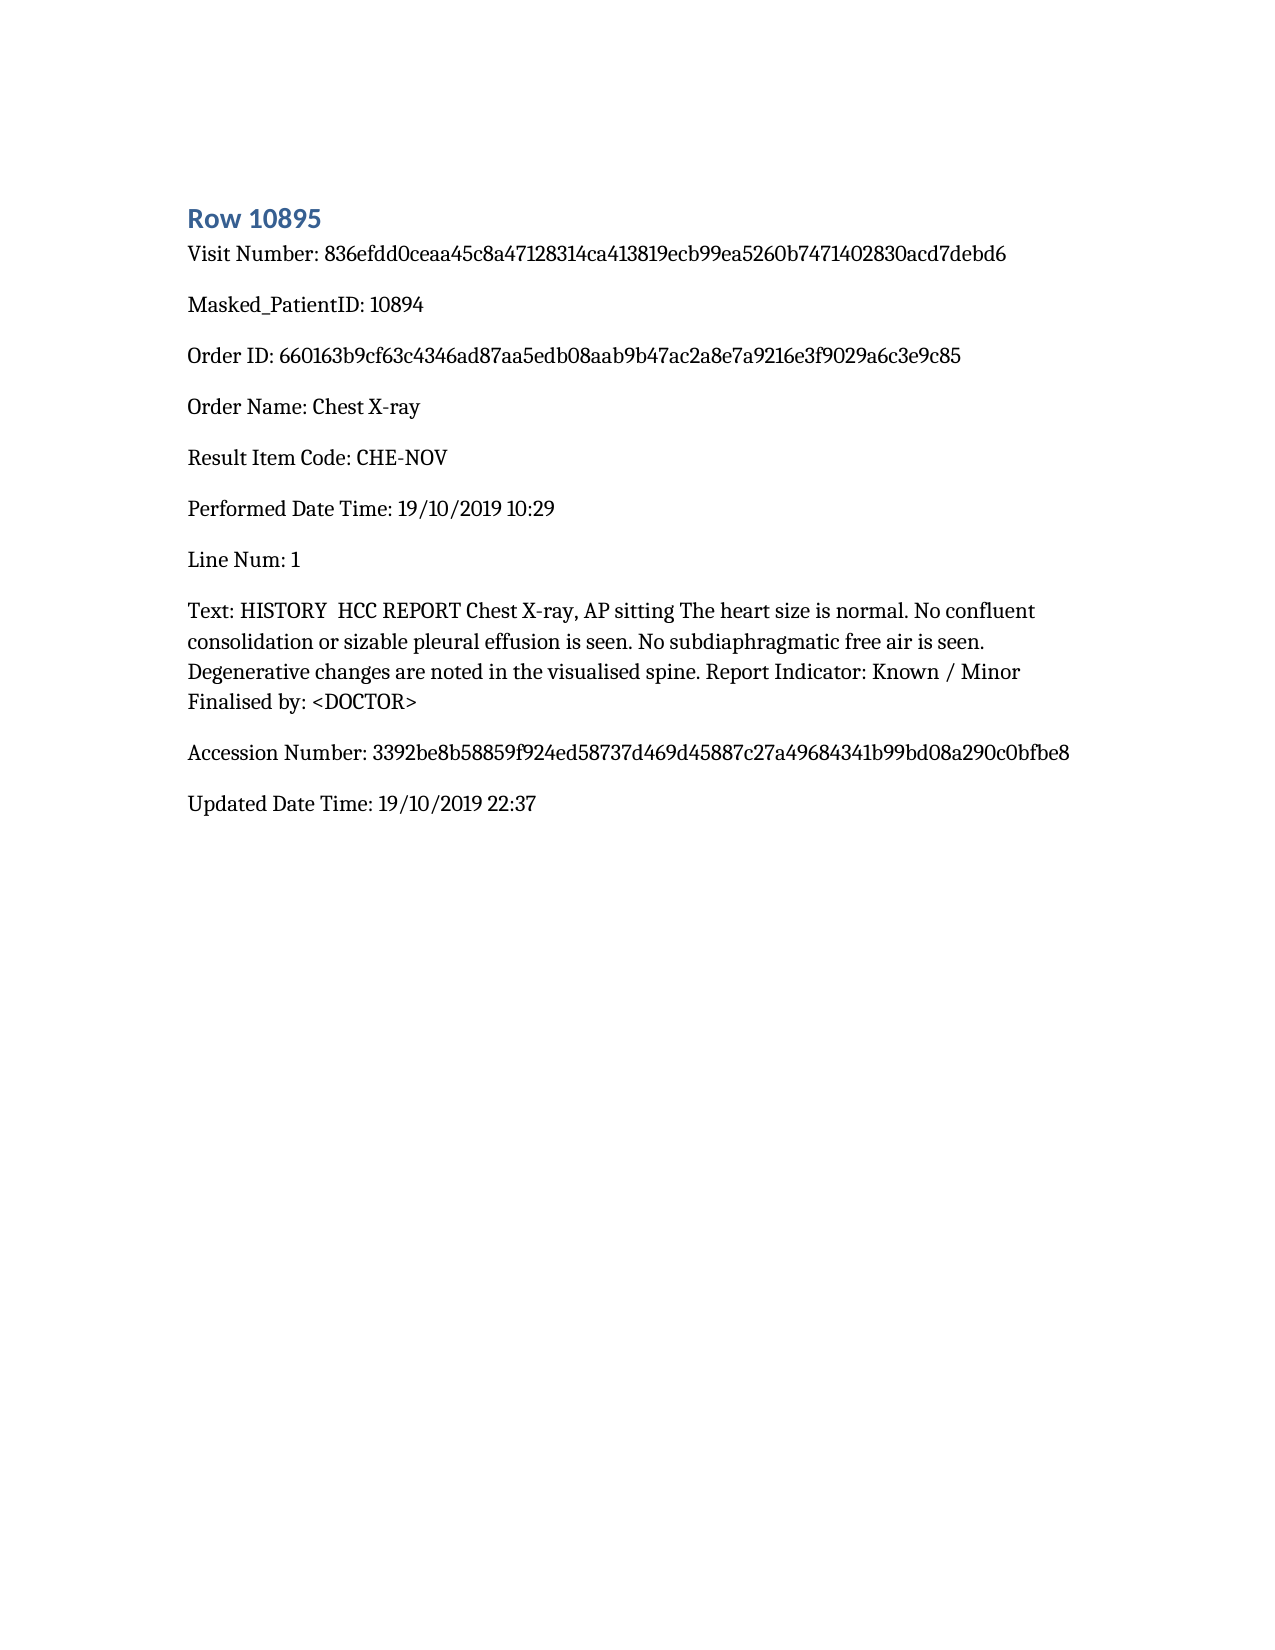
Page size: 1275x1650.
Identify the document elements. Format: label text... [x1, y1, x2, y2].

text Order Name: Chest X-ray [187, 394, 1087, 420]
subtitle Row 10895 [187, 200, 1087, 236]
text Order ID: 660163b9cf63c4346ad87aa5edb08aab9b47ac2a8e7a9216e3f9029a6c3e9c85 [187, 343, 1087, 369]
text Text: HISTORY HCC REPORT Chest X-ray, AP sitting The heart size is normal. No confluent consolidation or sizable pleural effusion is seen. No subdiaphragmatic free air is seen. Degenerative changes are noted in the visualised spine. Report Indicator: Known / Minor Finalised by: <DOCTOR> [187, 598, 1087, 715]
text Result Item Code: CHE-NOV [187, 445, 1087, 471]
text Performed Date Time: 19/10/2019 10:29 [187, 496, 1087, 522]
text Accession Number: 3392be8b58859f924ed58737d469d45887c27a49684341b99bd08a290c0bfbe8 [187, 740, 1087, 766]
text Masked_PatientID: 10894 [187, 292, 1087, 318]
text Visit Number: 836efdd0ceaa45c8a47128314ca413819ecb99ea5260b7471402830acd7debd6 [187, 241, 1087, 267]
text Line Num: 1 [187, 547, 1087, 573]
text Updated Date Time: 19/10/2019 22:37 [187, 791, 1087, 817]
